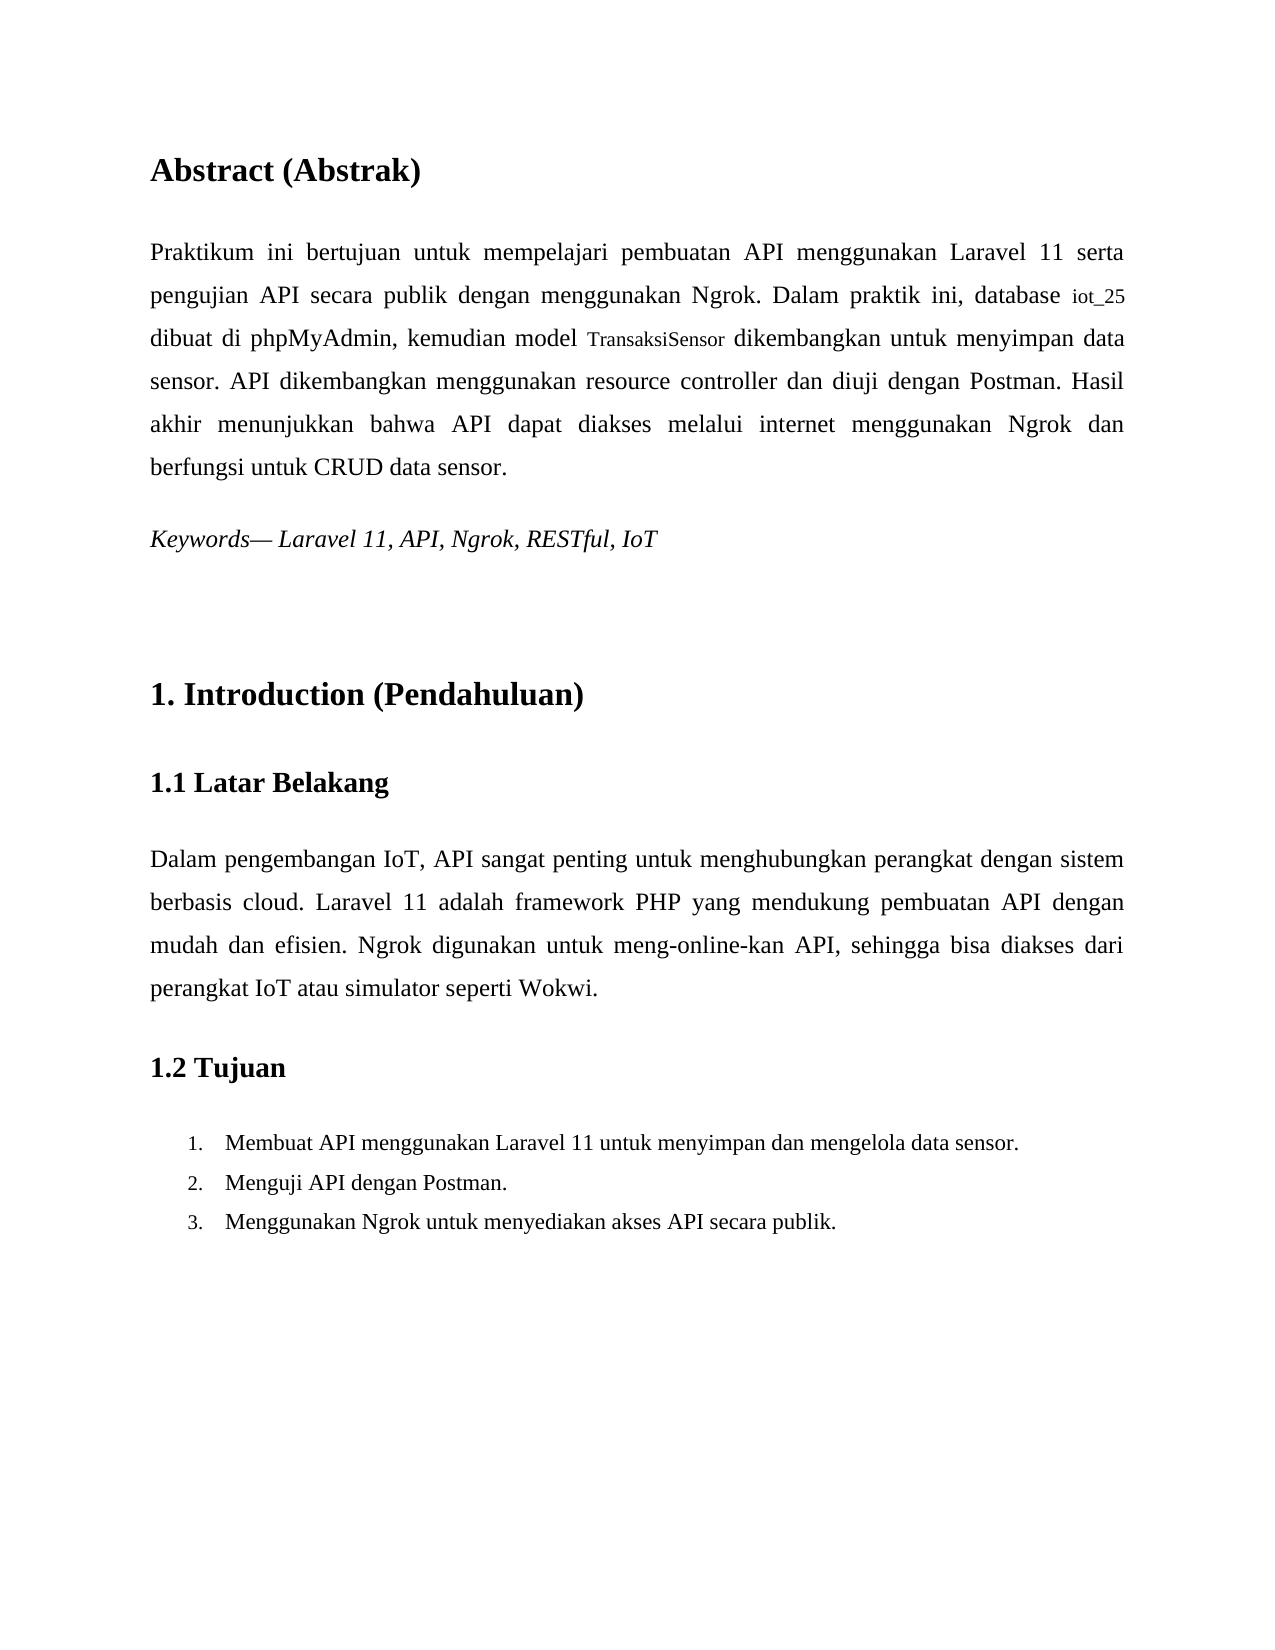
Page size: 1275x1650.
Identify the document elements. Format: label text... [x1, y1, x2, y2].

subtitle 1.2 Tujuan [150, 1050, 1125, 1083]
subtitle 1. Introduction (Pendahuluan) [150, 674, 1125, 712]
text Dalam pengembangan IoT, API sangat penting untuk menghubungkan perangkat dengan sistem berbasis cloud. Laravel 11 adalah framework PHP yang mendukung pembuatan API dengan mudah dan efisien. Ngrok digunakan untuk meng-online-kan API, sehingga bisa diakses dari perangkat IoT atau simulator seperti Wokwi. [150, 844, 1125, 1002]
subtitle 1.1 Latar Belakang [150, 765, 1125, 798]
text Keywords— Laravel 11, API, Ngrok, RESTful, IoT [150, 524, 1125, 553]
list Menggunakan Ngrok untuk menyediakan akses API secara publik. [187, 1208, 1125, 1235]
list Menguji API dengan Postman. [187, 1169, 1125, 1195]
text Praktikum ini bertujuan untuk mempelajari pembuatan API menggunakan Laravel 11 serta pengujian API secara publik dengan menggunakan Ngrok. Dalam praktik ini, database iot_25 dibuat di phpMyAdmin, kemudian model TransaksiSensor dikembangkan untuk menyimpan data sensor. API dikembangkan menggunakan resource controller dan diuji dengan Postman. Hasil akhir menunjukkan bahwa API dapat diakses melalui internet menggunakan Ngrok dan berfungsi untuk CRUD data sensor. [150, 237, 1125, 481]
list Membuat API menggunakan Laravel 11 untuk menyimpan dan mengelola data sensor. [187, 1129, 1125, 1156]
subtitle Abstract (Abstrak) [150, 150, 1125, 188]
